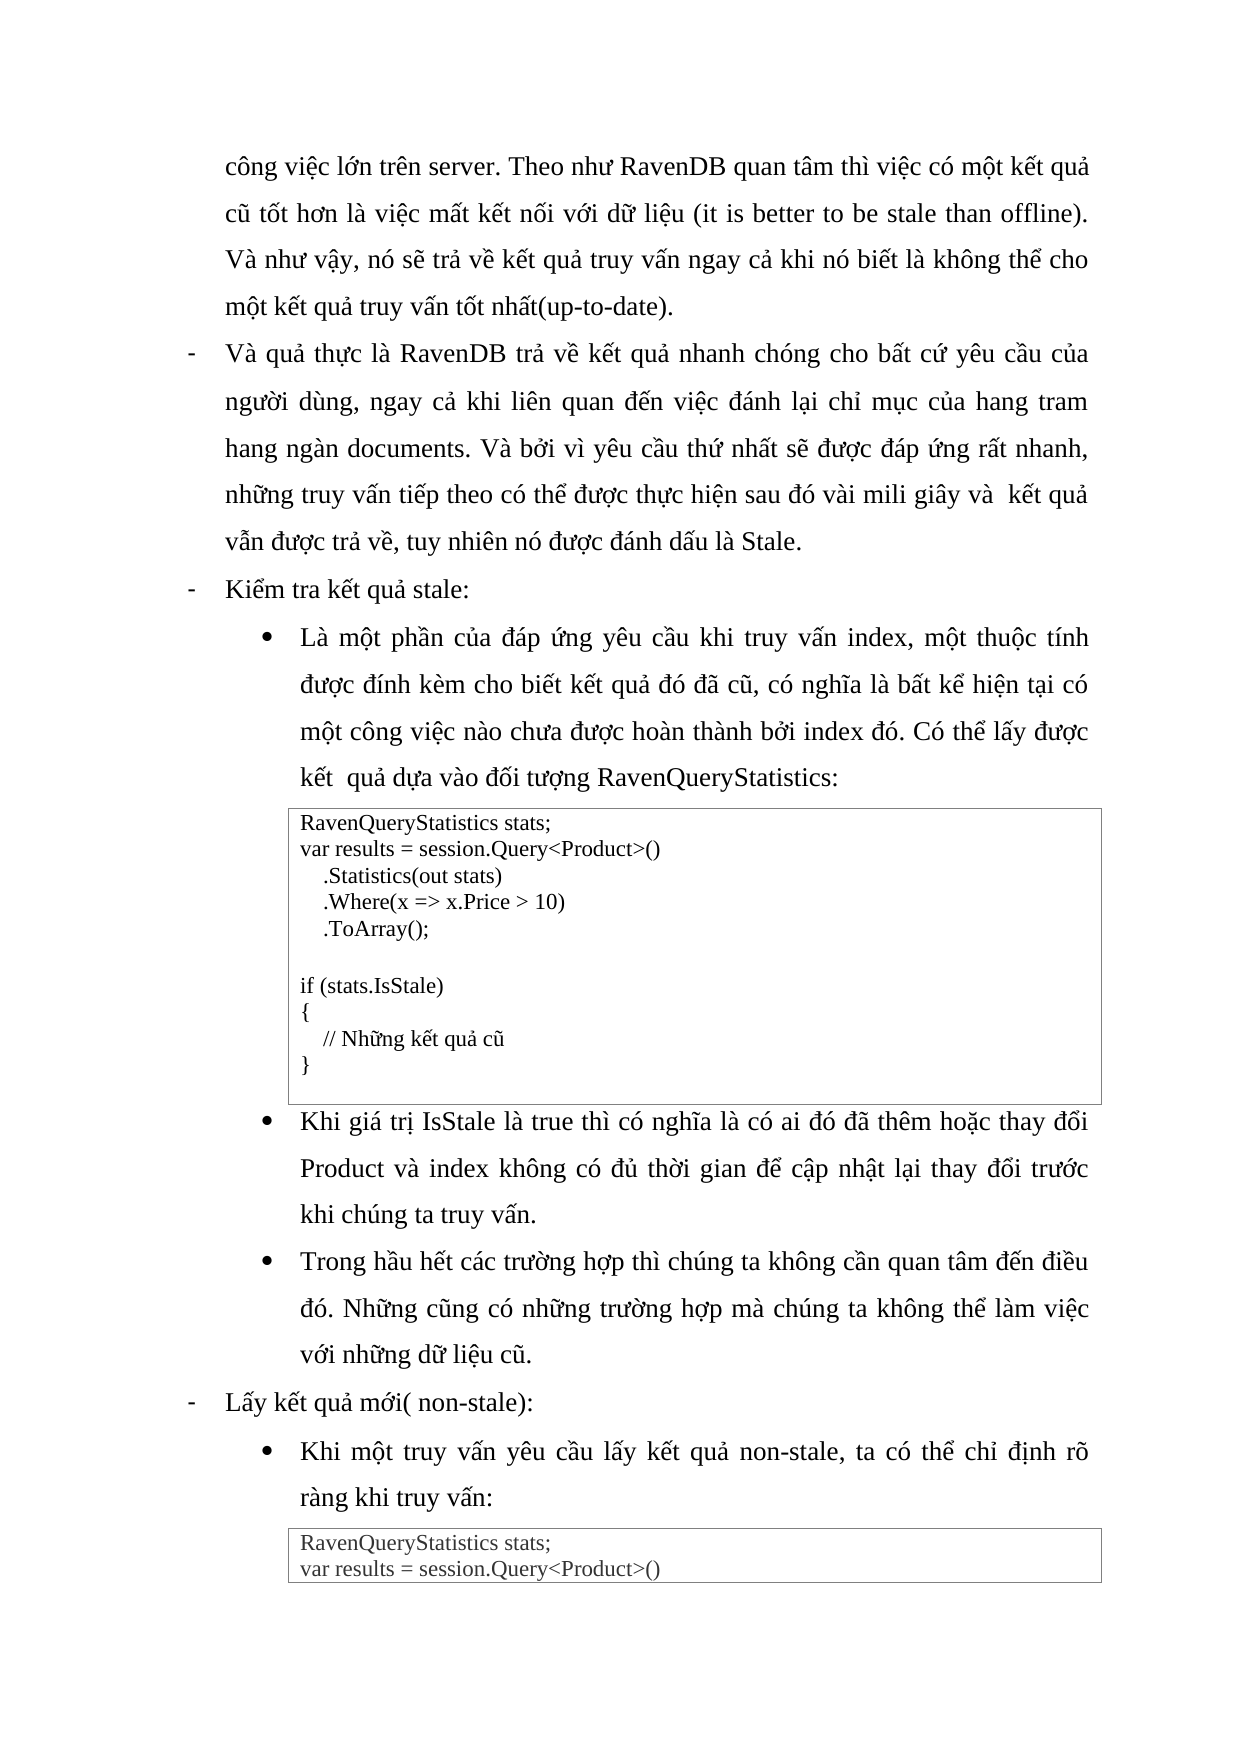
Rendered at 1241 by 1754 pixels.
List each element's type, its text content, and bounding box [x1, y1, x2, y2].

list Khi một truy vấn yêu cầu lấy kết quả non-stale, ta có thể chỉ định rõ ràng khi truy vấn: [262, 1434, 1090, 1512]
table_header RavenQueryStatistics stats; var results = session.Query<Product>() .Statistics(out stats) .Where(x => x.Price > 10) .ToArray(); if (stats.IsStale) { // Những kết quả cũ } [289, 809, 1101, 1104]
list Là một phần của đáp ứng yêu cầu khi truy vấn index, một thuộc tính được đính kèm cho biết kết quả đó đã cũ, có nghĩa là bất kể hiện tại có một công việc nào chưa được hoàn thành bởi index đó. Có thể lấy được kết quả dựa vào đối tượng RavenQueryStatistics: [262, 621, 1090, 793]
list Lấy kết quả mới( non-stale): [187, 1385, 1090, 1418]
list Trong hầu hết các trường hợp thì chúng ta không cần quan tâm đến điều đó. Những cũng có những trường hợp mà chúng ta không thể làm việc với những dữ liệu cũ. [262, 1245, 1090, 1369]
list Khi giá trị IsStale là true thì có nghĩa là có ai đó đã thêm hoặc thay đổi Product và index không có đủ thời gian để cập nhật lại thay đổi trước khi chúng ta truy vấn. [262, 1105, 1090, 1229]
list Và quả thực là RavenDB trả về kết quả nhanh chóng cho bất cứ yêu cầu của người dùng, ngay cả khi liên quan đến việc đánh lại chỉ mục của hang tram hang ngàn documents. Và bởi vì yêu cầu thứ nhất sẽ được đáp ứng rất nhanh, những truy vấn tiếp theo có thể được thực hiện sau đó vài mili giây và kết quả vẫn được trả về, tuy nhiên nó được đánh dấu là Stale. [187, 337, 1090, 556]
list Kiểm tra kết quả stale: [187, 572, 1090, 605]
